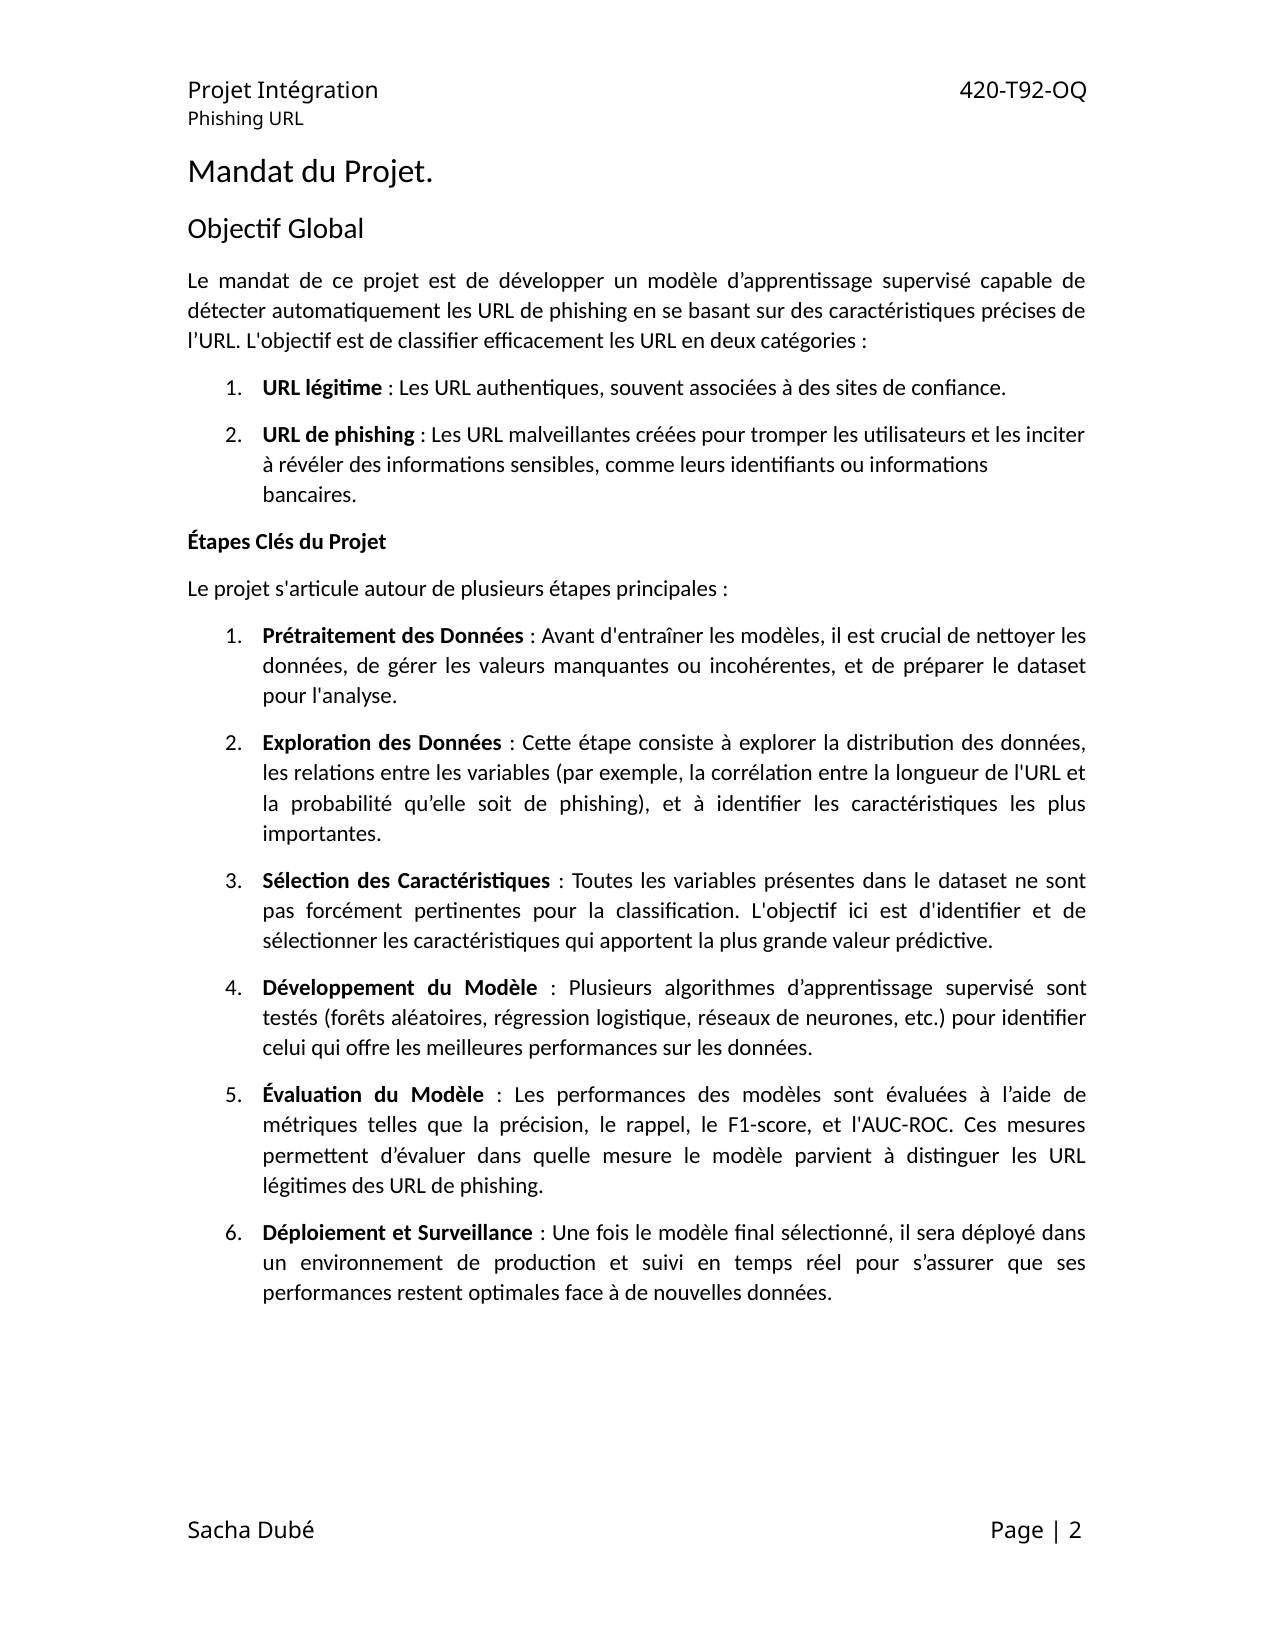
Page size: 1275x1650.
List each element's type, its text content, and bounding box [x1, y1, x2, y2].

text Étapes Clés du Projet [187, 527, 1087, 555]
text Le projet s'articule autour de plusieurs étapes principales : [187, 574, 1087, 602]
list Évaluation du Modèle : Les performances des modèles sont évaluées à l’aide de métriques telles que la précision, le rappel, le F1-score, et l'AUC-ROC. Ces mesures permettent d’évaluer dans quelle mesure le modèle parvient à distinguer les URL légitimes des URL de phishing. [225, 1080, 1087, 1199]
list Déploiement et Surveillance : Une fois le modèle final sélectionné, il sera déployé dans un environnement de production et suivi en temps réel pour s’assurer que ses performances restent optimales face à de nouvelles données. [225, 1218, 1087, 1306]
list URL de phishing : Les URL malveillantes créées pour tromper les utilisateurs et les inciter à révéler des informations sensibles, comme leurs identifiants ou informations bancaires. [225, 420, 1087, 508]
text Objectif Global [187, 211, 1087, 246]
text Le mandat de ce projet est de développer un modèle d’apprentissage supervisé capable de détecter automatiquement les URL de phishing en se basant sur des caractéristiques précises de l’URL. L'objectif est de classifier efficacement les URL en deux catégories : [187, 266, 1087, 354]
list Prétraitement des Données : Avant d'entraîner les modèles, il est crucial de nettoyer les données, de gérer les valeurs manquantes ou incohérentes, et de préparer le dataset pour l'analyse. [225, 621, 1087, 709]
list Sélection des Caractéristiques : Toutes les variables présentes dans le dataset ne sont pas forcément pertinentes pour la classification. L'objectif ici est d'identifier et de sélectionner les caractéristiques qui apportent la plus grande valeur prédictive. [225, 866, 1087, 954]
list URL légitime : Les URL authentiques, souvent associées à des sites de confiance. [225, 373, 1087, 401]
list Développement du Modèle : Plusieurs algorithmes d’apprentissage supervisé sont testés (forêts aléatoires, régression logistique, réseaux de neurones, etc.) pour identifier celui qui offre les meilleures performances sur les données. [225, 973, 1087, 1061]
list Exploration des Données : Cette étape consiste à explorer la distribution des données, les relations entre les variables (par exemple, la corrélation entre la longueur de l'URL et la probabilité qu’elle soit de phishing), et à identifier les caractéristiques les plus importantes. [225, 728, 1087, 847]
text Mandat du Projet. [187, 150, 1087, 191]
